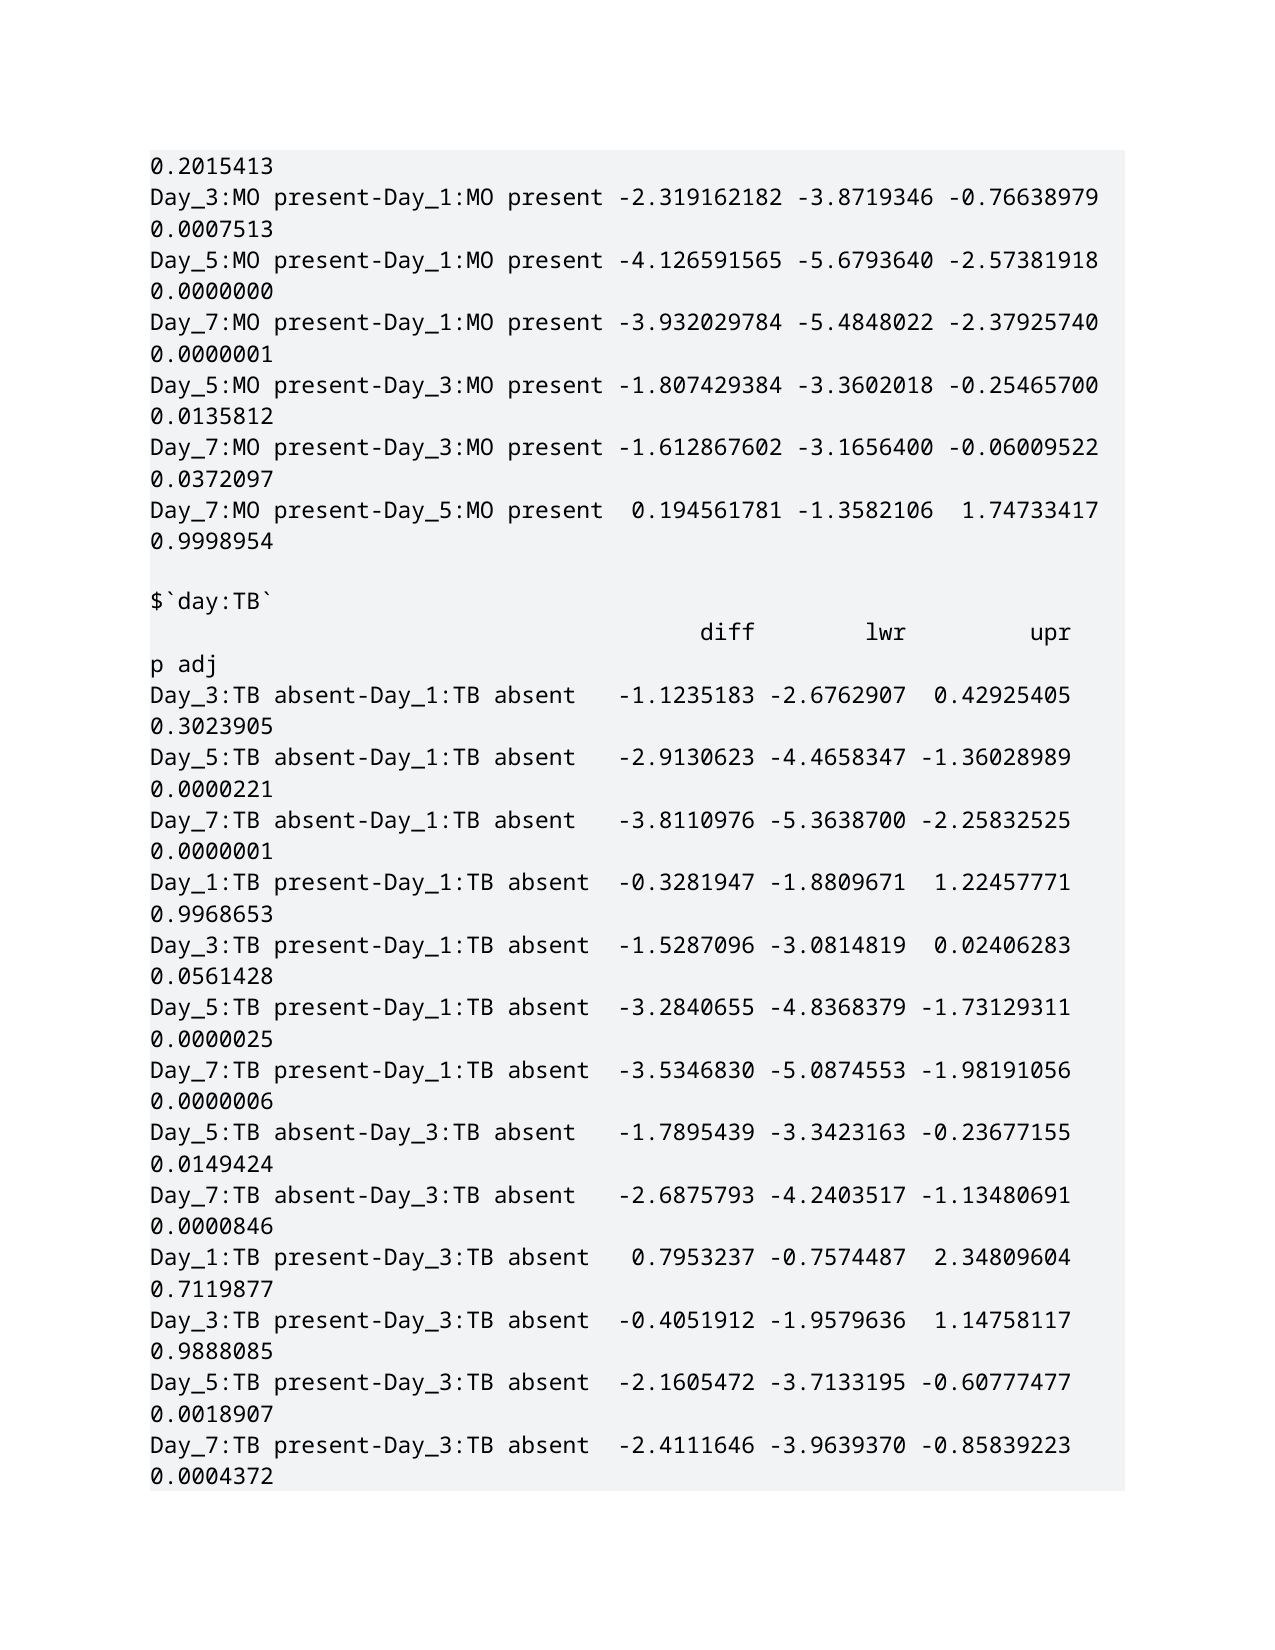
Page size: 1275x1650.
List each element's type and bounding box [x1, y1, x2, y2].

text [150, 150, 1125, 1491]
